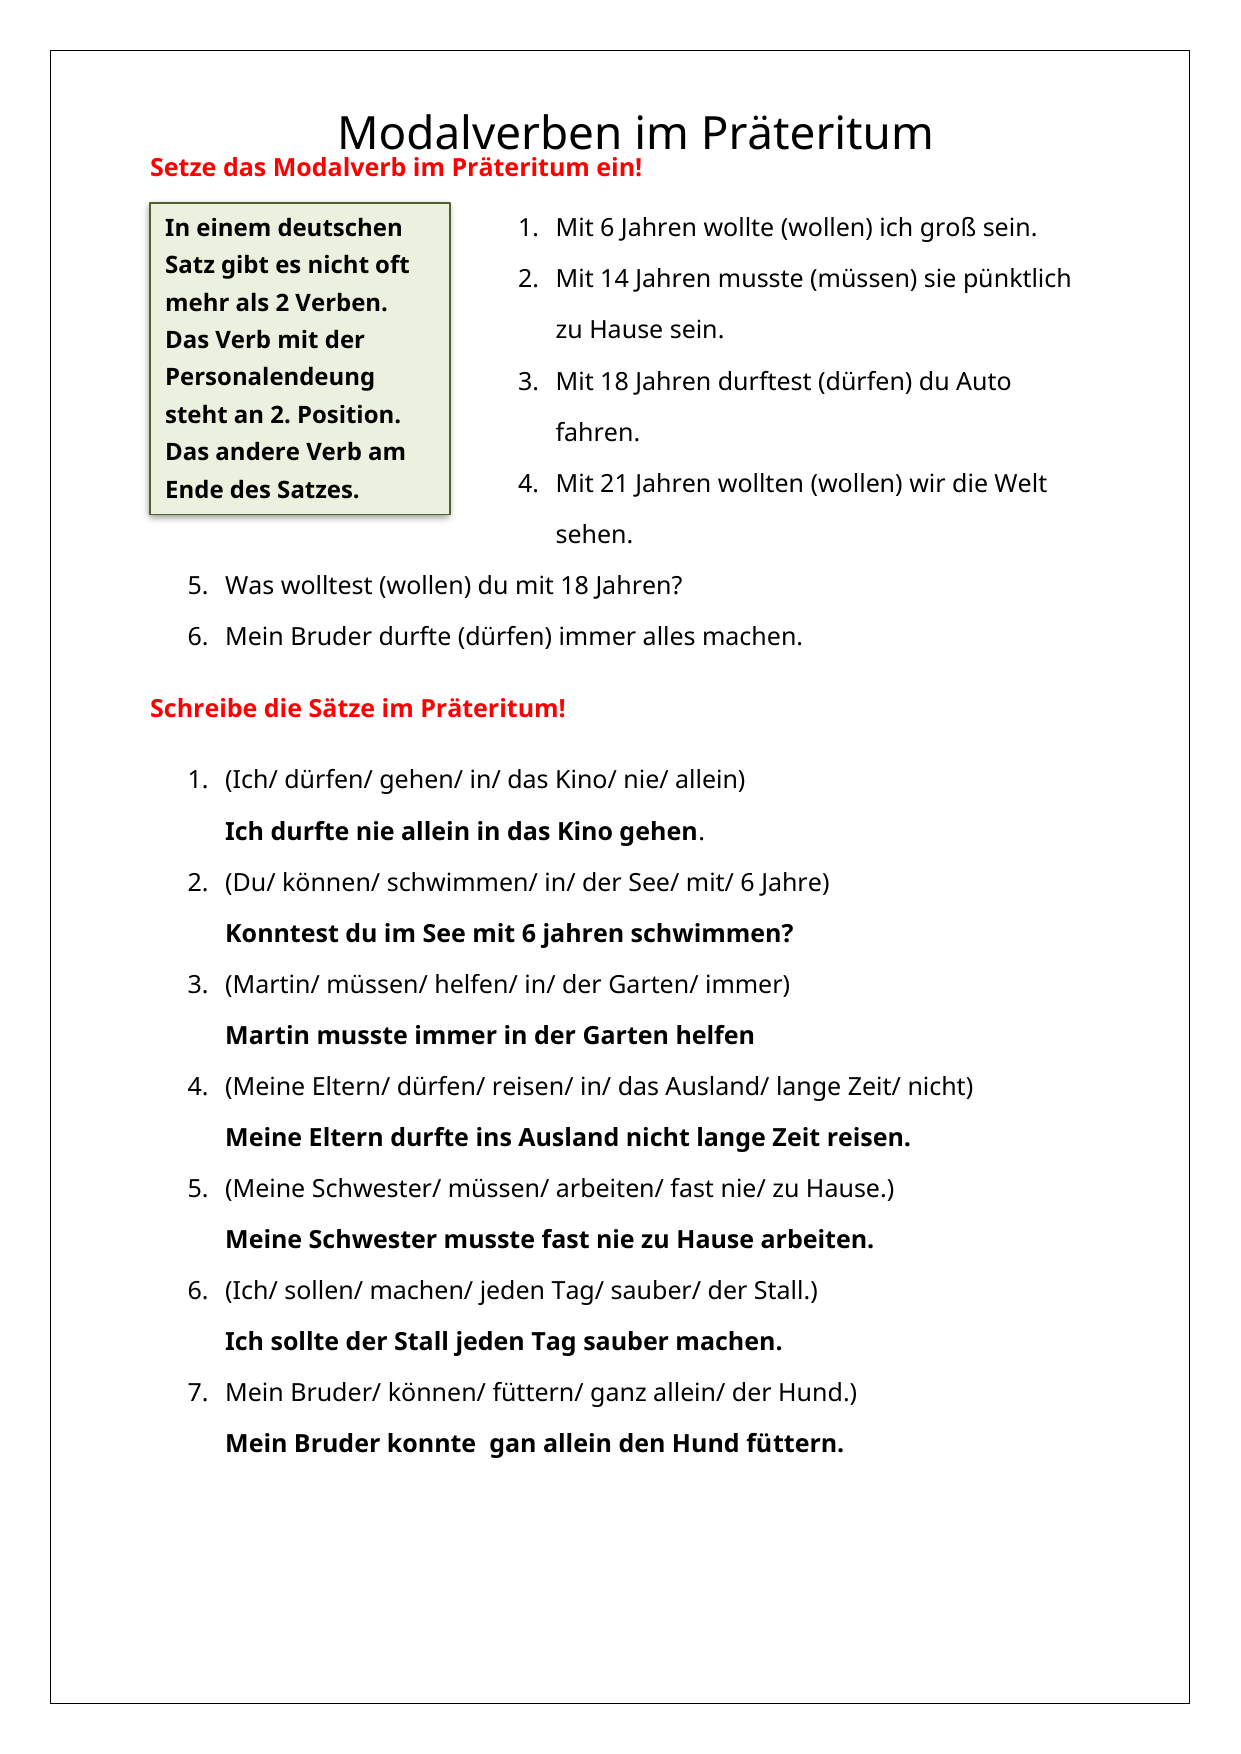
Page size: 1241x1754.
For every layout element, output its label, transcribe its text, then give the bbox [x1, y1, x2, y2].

list Mit 21 Jahren wollten (wollen) wir die Welt sehen. [187, 465, 1090, 550]
list (Meine Schwester/ müssen/ arbeiten/ fast nie/ zu Hause.) [187, 1170, 1090, 1204]
list Martin musste immer in der Garten helfen [225, 1017, 1090, 1051]
list Mein Bruder/ können/ füttern/ ganz allein/ der Hund.) [187, 1374, 1090, 1409]
list (Du/ können/ schwimmen/ in/ der See/ mit/ 6 Jahre) [187, 864, 1090, 898]
list (Martin/ müssen/ helfen/ in/ der Garten/ immer) [187, 966, 1090, 1000]
text Schreibe die Sätze im Präteritum! [150, 690, 1090, 724]
list Mit 18 Jahren durftest (dürfen) du Auto fahren. [454, 363, 1090, 448]
list Meine Schwester musste fast nie zu Hause arbeiten. [225, 1221, 1090, 1256]
list Konntest du im See mit 6 jahren schwimmen? [225, 915, 1090, 949]
list Mit 6 Jahren wollte (wollen) ich groß sein. [454, 210, 1090, 244]
list (Ich/ sollen/ machen/ jeden Tag/ sauber/ der Stall.) [187, 1272, 1090, 1307]
list Mit 14 Jahren musste (müssen) sie pünktlich zu Hause sein. [454, 261, 1090, 346]
list Ich durfte nie allein in das Kino gehen. [225, 813, 1090, 847]
list Mein Bruder durfte (dürfen) immer alles machen. [187, 618, 1090, 652]
list Ich sollte der Stall jeden Tag sauber machen. [225, 1323, 1090, 1358]
list (Meine Eltern/ dürfen/ reisen/ in/ das Ausland/ lange Zeit/ nicht) [187, 1068, 1090, 1102]
text Setze das Modalverb im Präteritum ein! [150, 150, 1090, 184]
list (Ich/ dürfen/ gehen/ in/ das Kino/ nie/ allein) [187, 762, 1090, 796]
list Was wolltest (wollen) du mit 18 Jahren? [187, 567, 1090, 601]
list Meine Eltern durfte ins Ausland nicht lange Zeit reisen. [225, 1119, 1090, 1153]
list Mein Bruder konnte gan allein den Hund füttern. [225, 1426, 1090, 1460]
